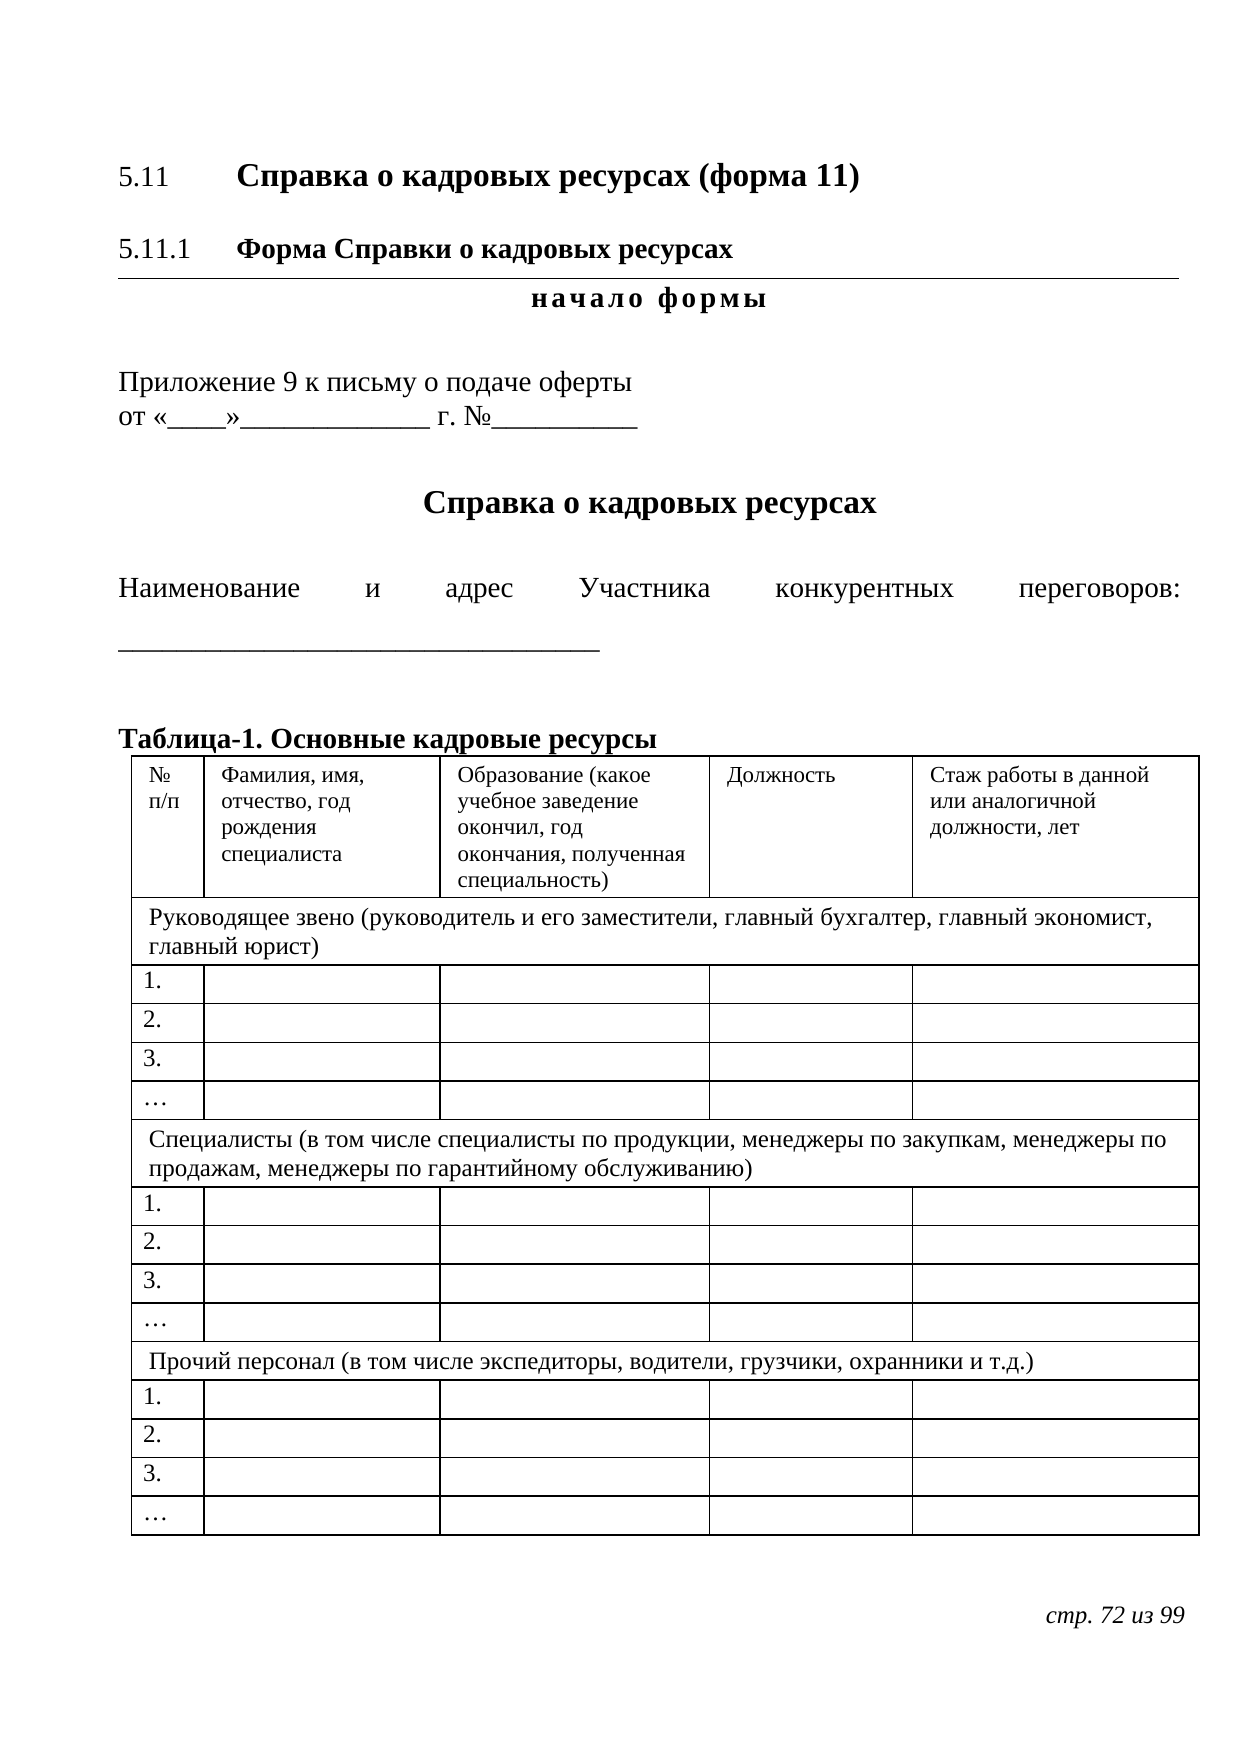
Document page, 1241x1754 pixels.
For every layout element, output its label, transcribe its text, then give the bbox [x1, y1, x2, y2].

table_cell [205, 1458, 439, 1495]
table_cell [710, 966, 912, 1003]
text начало формы [118, 279, 1179, 314]
table_cell Прочий персонал (в том числе экспедиторы, водители, грузчики, охранники и т.д.) [132, 1342, 1198, 1379]
text Форма Справки о кадровых ресурсах [118, 231, 1181, 265]
table_cell [710, 1381, 912, 1418]
table_cell [441, 1304, 709, 1341]
table_cell [132, 1004, 203, 1041]
table_cell [913, 1082, 1198, 1119]
table_cell [710, 1420, 912, 1457]
table_header Фамилия, имя, отчество, год рождения специалиста [205, 757, 439, 897]
table_cell [710, 1082, 912, 1119]
table_cell [132, 1188, 203, 1225]
table_cell [441, 1043, 709, 1080]
table_cell [205, 1304, 439, 1341]
table_cell [441, 1004, 709, 1041]
table_cell … [132, 1082, 203, 1119]
table_cell [132, 1381, 203, 1418]
table_cell … [132, 1497, 203, 1534]
table_cell [710, 1004, 912, 1041]
table_cell [441, 1497, 709, 1534]
table_cell [205, 966, 439, 1003]
table_cell [710, 1304, 912, 1341]
table_cell [913, 1381, 1198, 1418]
table_cell [132, 1043, 203, 1080]
table_cell [710, 1458, 912, 1495]
table_cell [205, 1381, 439, 1418]
table_cell [132, 966, 203, 1003]
table_cell [132, 1226, 203, 1263]
table_cell [710, 1265, 912, 1302]
table_cell Специалисты (в том числе специалисты по продукции, менеджеры по закупкам, менеджеры по продажам, менеджеры по гарантийному обслуживанию) [132, 1120, 1198, 1186]
table_cell [913, 1043, 1198, 1080]
table_header Образование (какое учебное заведение окончил, год окончания, полученная специальность) [441, 757, 709, 897]
text Приложение 9 к письму о подаче оферты от «____»_____________ г. №__________ [118, 364, 1181, 432]
table_cell [205, 1082, 439, 1119]
table_cell [441, 1458, 709, 1495]
table_cell [710, 1226, 912, 1263]
table_cell [913, 1497, 1198, 1534]
table_cell [441, 1188, 709, 1225]
text Справка о кадровых ресурсах [118, 482, 1181, 520]
table_cell [441, 1420, 709, 1457]
subtitle Справка о кадровых ресурсах (форма 11) [118, 156, 1181, 194]
text Наименование и адрес Участника конкурентных переговоров: _________________________________ [118, 571, 1181, 654]
table_cell [441, 1381, 709, 1418]
table_cell [205, 1497, 439, 1534]
table_cell [913, 1304, 1198, 1341]
table_cell [441, 1082, 709, 1119]
table_cell [205, 1043, 439, 1080]
table_cell [441, 1265, 709, 1302]
table_cell [913, 1188, 1198, 1225]
table_cell [710, 1497, 912, 1534]
table_cell [205, 1004, 439, 1041]
table_header Стаж работы в данной или аналогичной должности, лет [913, 757, 1198, 897]
table_cell [205, 1420, 439, 1457]
table_cell [441, 966, 709, 1003]
table_cell [205, 1226, 439, 1263]
table_header Должность [710, 757, 912, 897]
table_cell [441, 1226, 709, 1263]
table_cell [710, 1043, 912, 1080]
table_cell … [132, 1304, 203, 1341]
table_cell [132, 1420, 203, 1457]
table_cell [205, 1265, 439, 1302]
table_cell Руководящее звено (руководитель и его заместители, главный бухгалтер, главный экономист, главный юрист) [132, 898, 1198, 964]
table_cell [132, 1458, 203, 1495]
table_cell [913, 1004, 1198, 1041]
table_cell [710, 1188, 912, 1225]
text Таблица-1. Основные кадровые ресурсы [118, 721, 1181, 755]
table_cell [913, 966, 1198, 1003]
table_cell [913, 1226, 1198, 1263]
table_cell [913, 1420, 1198, 1457]
table_cell [205, 1188, 439, 1225]
table_header № п/п [132, 757, 203, 897]
table_cell [913, 1265, 1198, 1302]
table_cell [913, 1458, 1198, 1495]
table_cell [132, 1265, 203, 1302]
